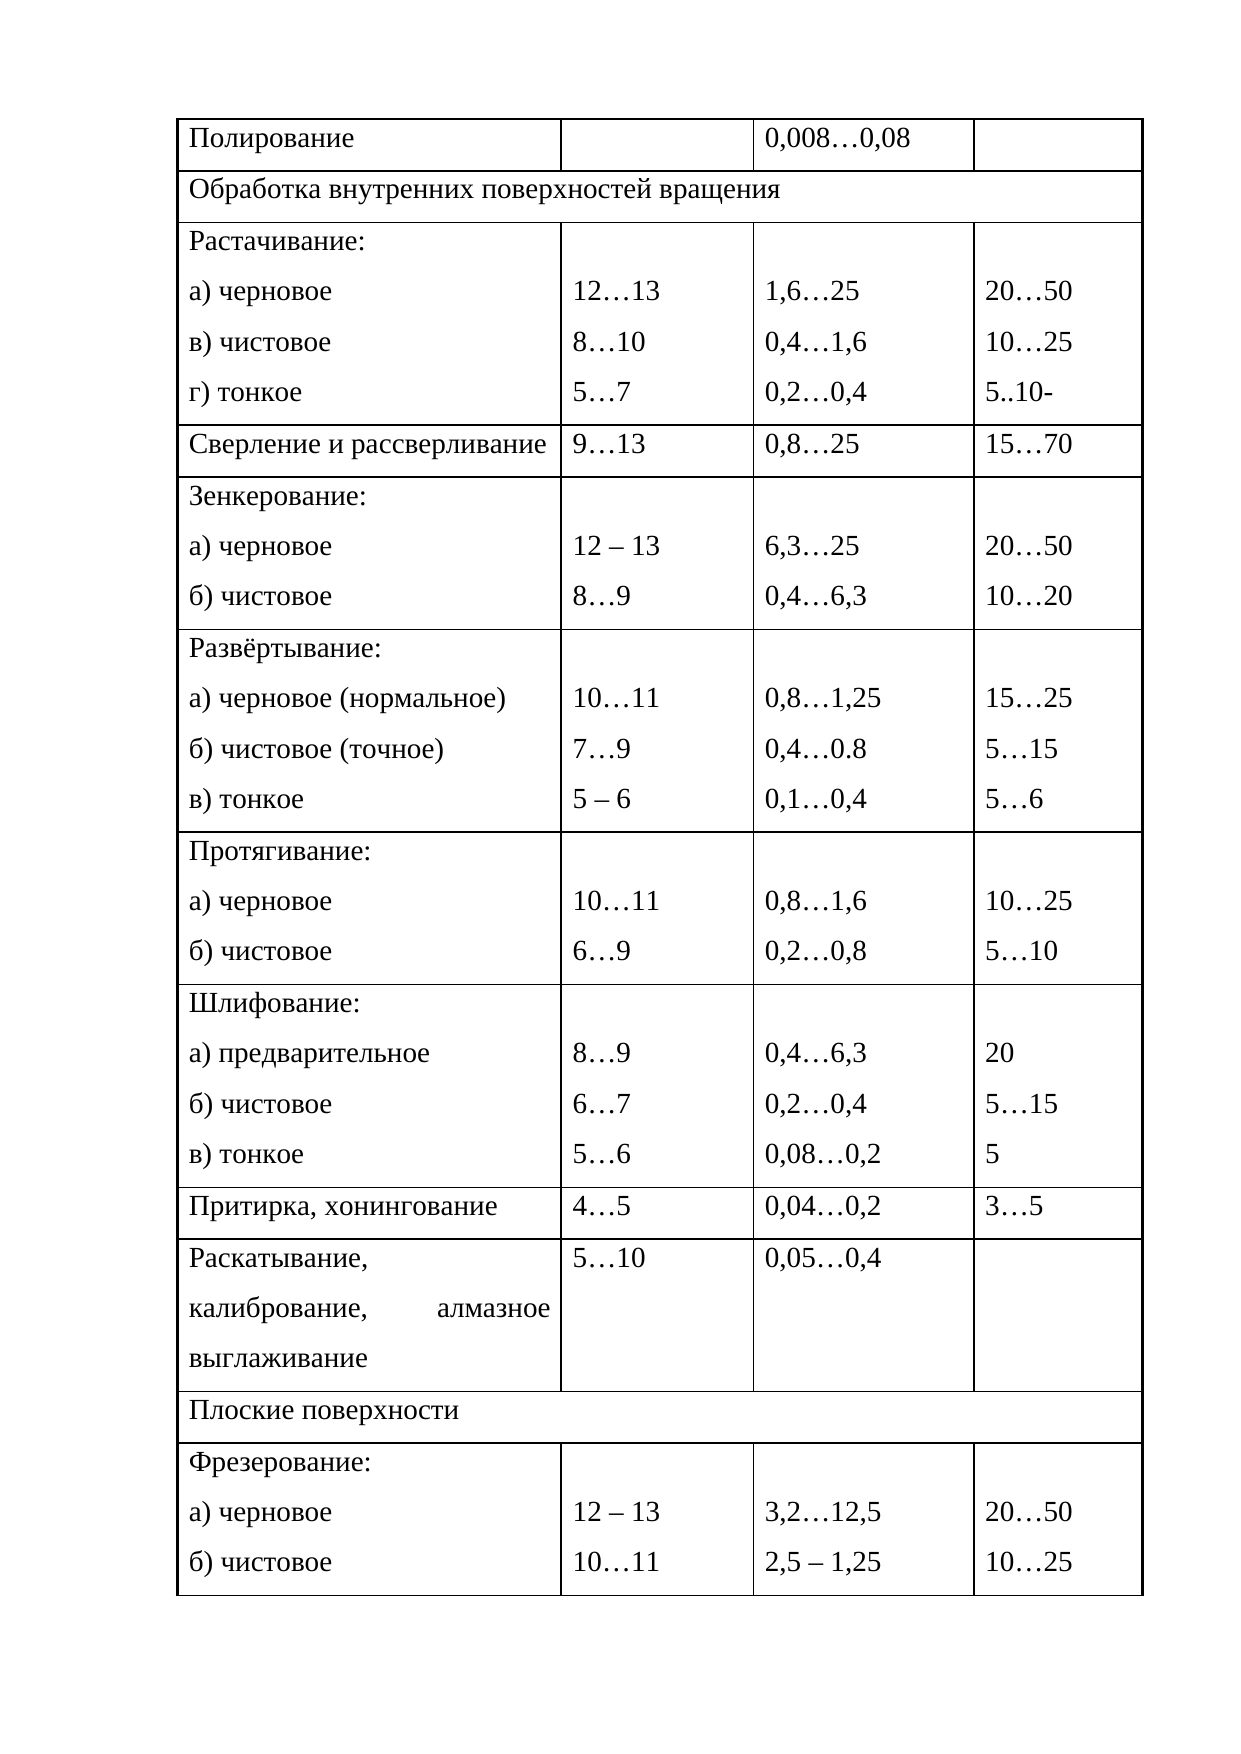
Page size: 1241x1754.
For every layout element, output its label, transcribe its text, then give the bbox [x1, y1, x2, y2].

table_cell 0,4…6,3 0,2…0,4 0,08…0,2 [754, 985, 973, 1186]
table_cell Шлифование: а) предварительное б) чистовое в) тонкое [179, 985, 560, 1186]
table_cell 9…13 [562, 426, 753, 476]
table_cell 0,8…25 [754, 426, 973, 476]
table_cell Развёртывание: а) черновое (нормальное) б) чистовое (точное) в) тонкое [179, 630, 560, 831]
table_cell Полирование [179, 120, 560, 170]
table_cell 1,6…25 0,4…1,6 0,2…0,4 [754, 223, 973, 424]
table_cell 8…9 6…7 5…6 [562, 985, 753, 1186]
table_cell Раскатывание, калибрование, алмазное выглаживание [179, 1240, 560, 1391]
table_cell 10…25 5…10 [975, 833, 1141, 984]
table_cell 20…50 10…20 [975, 478, 1141, 628]
table_cell Плоские поверхности [179, 1392, 1141, 1442]
table_cell 20…50 10…25 5..10- [975, 223, 1141, 424]
table_cell [975, 120, 1141, 170]
table_cell Протягивание: а) черновое б) чистовое [179, 833, 560, 984]
table_cell Растачивание: а) черновое в) чистовое г) тонкое [179, 223, 560, 424]
table_cell Сверление и рассверливание [179, 426, 560, 476]
table_cell 5…10 [562, 1240, 753, 1391]
table_cell 20…50 10…25 5…10 [975, 1444, 1141, 1595]
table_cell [754, 1444, 973, 1595]
table_cell 12…13 8…10 5…7 [562, 223, 753, 424]
table_cell 0,8…1,6 0,2…0,8 [754, 833, 973, 984]
table_cell 12 – 13 8…9 [562, 478, 753, 628]
table_cell [562, 120, 753, 170]
table_cell 0,008…0,08 [754, 120, 973, 170]
table_cell 15…25 5…15 5…6 [975, 630, 1141, 831]
table_cell 10…11 6…9 [562, 833, 753, 984]
table_cell 0,8…1,25 0,4…0.8 0,1…0,4 [754, 630, 973, 831]
table_cell 20 5…15 5 [975, 985, 1141, 1186]
table_cell 0,05…0,4 [754, 1240, 973, 1391]
table_cell 0,04…0,2 [754, 1188, 973, 1238]
table_cell Обработка внутренних поверхностей вращения [179, 172, 1141, 222]
table_cell Притирка, хонингование [179, 1188, 560, 1238]
table_cell 6,3…25 0,4…6,3 [754, 478, 973, 628]
table_cell Зенкерование: а) черновое б) чистовое [179, 478, 560, 628]
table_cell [179, 1444, 560, 1595]
table_cell 15…70 [975, 426, 1141, 476]
table_cell 10…11 7…9 5 – 6 [562, 630, 753, 831]
table_cell 12 – 13 10…11 6…9 [562, 1444, 753, 1595]
table_cell 3…5 [975, 1188, 1141, 1238]
table_cell 4…5 [562, 1188, 753, 1238]
table_cell [975, 1240, 1141, 1391]
